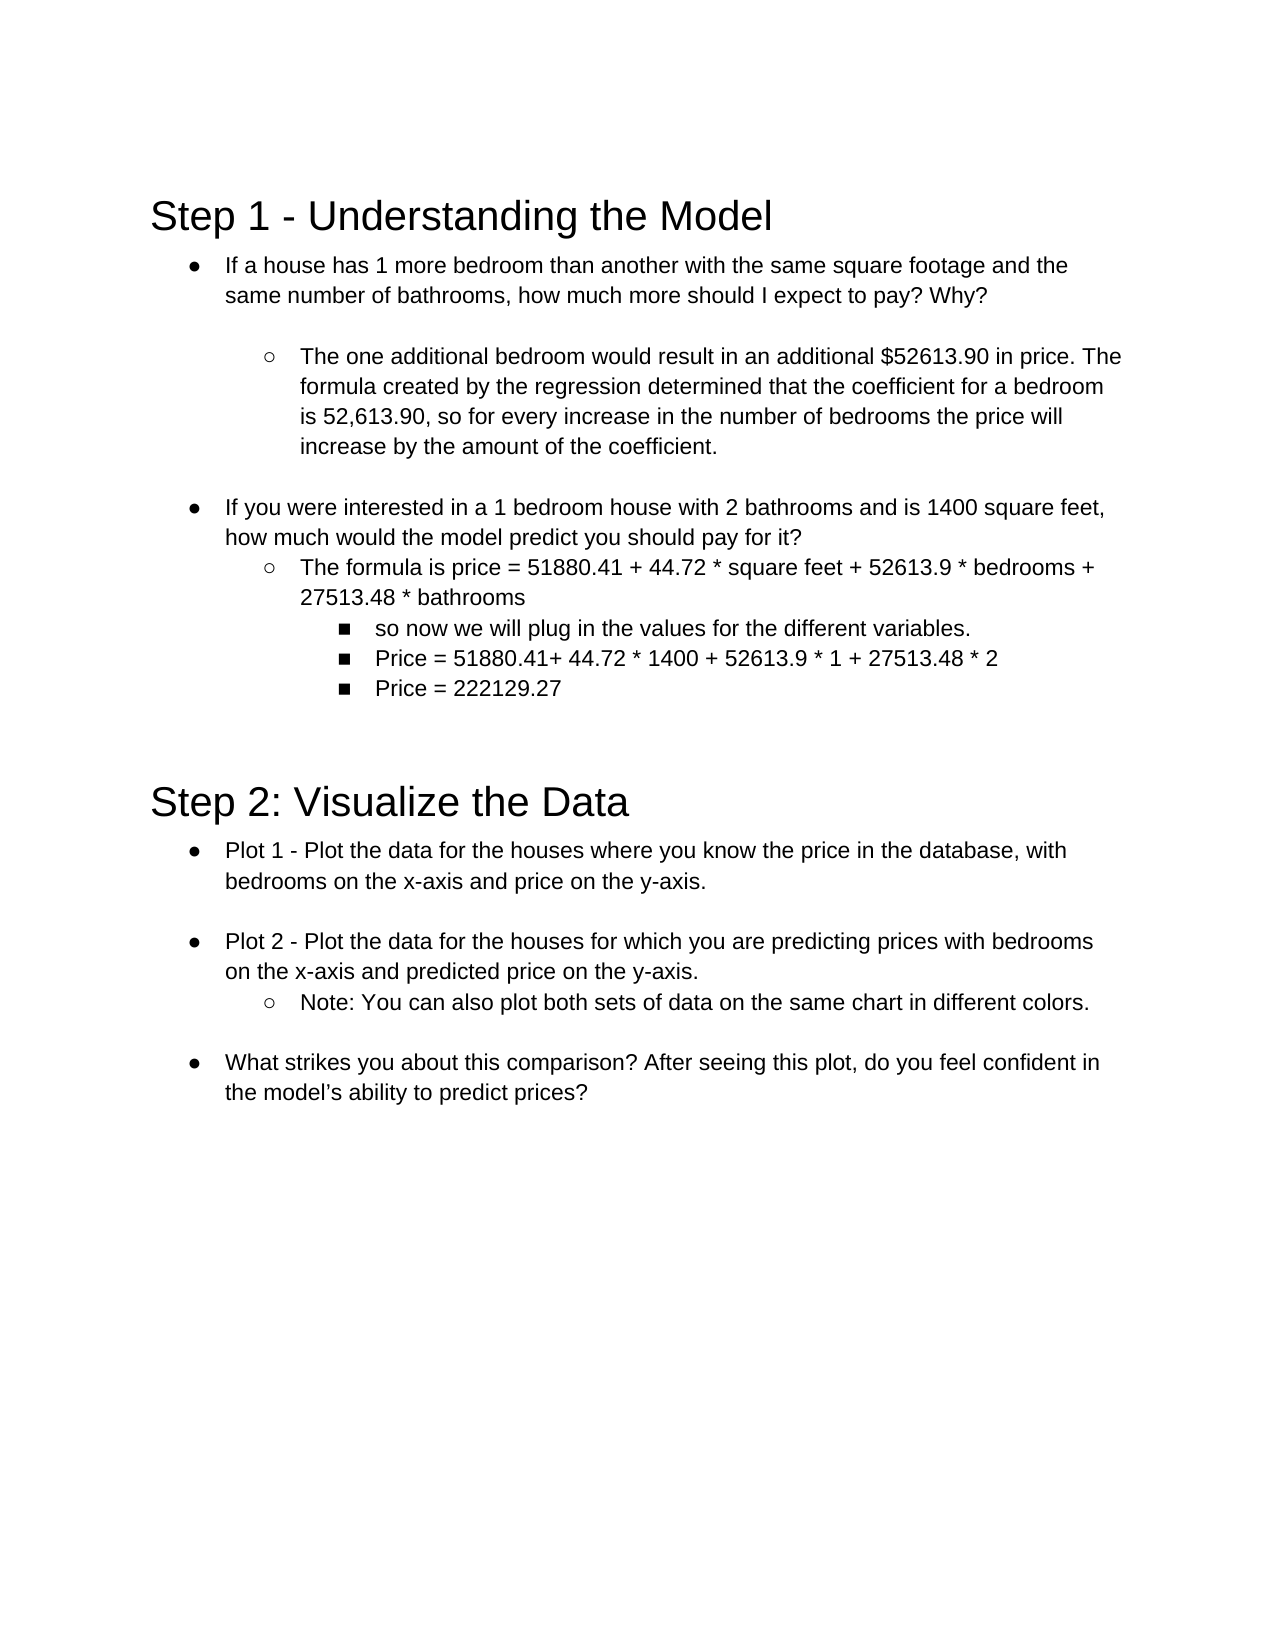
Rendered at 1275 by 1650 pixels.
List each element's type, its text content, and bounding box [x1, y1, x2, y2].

list so now we will plug in the values for the different variables. [337, 614, 1125, 641]
list Plot 1 - Plot the data for the houses where you know the price in the database, with bedrooms on the x-axis and price on the y-axis. [187, 837, 1125, 894]
list If a house has 1 more bedroom than another with the same square footage and the same number of bathrooms, how much more should I expect to pay? Why? [187, 252, 1125, 309]
list Note: You can also plot both sets of data on the same chart in different colors. [262, 988, 1125, 1015]
list The formula is price = 51880.41 + 44.72 * square feet + 52613.9 * bedrooms + 27513.48 * bathrooms [262, 554, 1125, 611]
list The one additional bedroom would result in an additional $52613.90 in price. The formula created by the regression determined that the coefficient for a bedroom is 52,613.90, so for every increase in the number of bedrooms the price will increase by the amount of the coefficient. [262, 343, 1125, 460]
list What strikes you about this comparison? After seeing this plot, do you feel confident in the model’s ability to predict prices? [187, 1049, 1125, 1106]
list If you were interested in a 1 bedroom house with 2 bathrooms and is 1400 square feet, how much would the model predict you should pay for it? [187, 494, 1125, 550]
list Price = 222129.27 [337, 675, 1125, 701]
list Plot 2 - Plot the data for the houses for which you are predicting prices with bedrooms on the x-axis and predicted price on the y-axis. [187, 928, 1125, 985]
subtitle Step 1 - Understanding the Model [150, 192, 1125, 239]
subtitle Step 2: Visualize the Data [150, 777, 1125, 825]
list Price = 51880.41+ 44.72 * 1400 + 52613.9 * 1 + 27513.48 * 2 [337, 645, 1125, 671]
